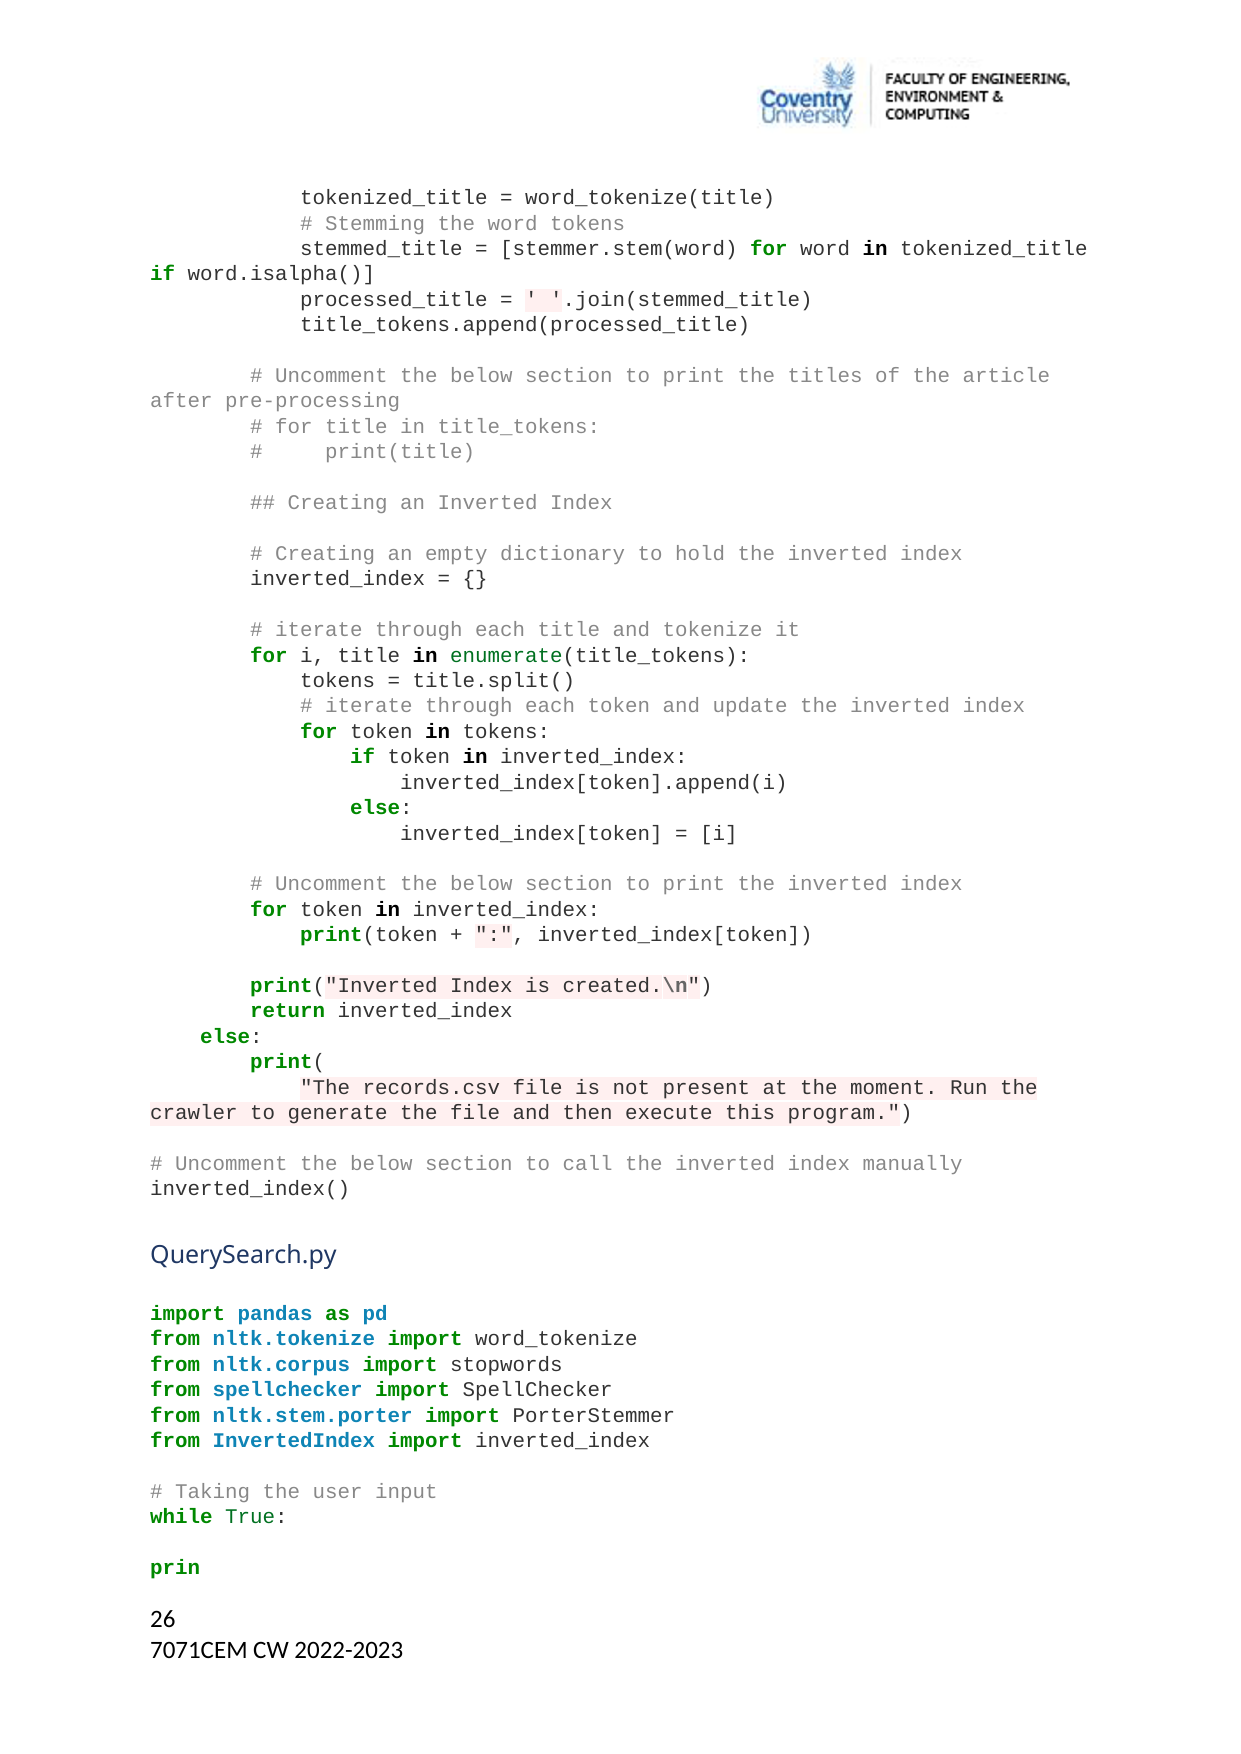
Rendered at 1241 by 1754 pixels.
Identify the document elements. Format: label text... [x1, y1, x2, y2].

text from nltk.corpus import stopwords [150, 1352, 1090, 1377]
text inverted_index() [150, 1177, 1090, 1202]
text inverted_index[token].append(i) [150, 770, 1090, 795]
text # Creating an empty dictionary to hold the inverted index [150, 541, 1090, 567]
text import pandas as pd [150, 1301, 1090, 1327]
text tokens = title.split() [150, 668, 1090, 694]
text # Uncomment the below section to call the inverted index manually [150, 1151, 1090, 1177]
text for token in inverted_index: [150, 897, 1090, 922]
text else: [150, 1024, 1090, 1049]
text # iterate through each token and update the inverted index [150, 694, 1090, 719]
text # Taking the user input [150, 1479, 1090, 1504]
text from nltk.stem.porter import PorterStemmer [150, 1403, 1090, 1428]
text stemmed_title = [stemmer.stem(word) for word in tokenized_title if word.isalpha()] [150, 236, 1090, 287]
text # print(title) [150, 439, 1090, 465]
text # for title in title_tokens: [150, 414, 1090, 439]
text # iterate through each title and tokenize it [150, 617, 1090, 643]
text while True: [150, 1504, 1090, 1530]
picture [738, 29, 1091, 155]
text for token in tokens: [150, 719, 1090, 744]
text for i, title in enumerate(title_tokens): [150, 643, 1090, 668]
subtitle QuerySearch.py [150, 1237, 1090, 1271]
text inverted_index = {} [150, 567, 1090, 592]
text if token in inverted_index: [150, 744, 1090, 770]
text else: [150, 795, 1090, 821]
text inverted_index[token] = [i] [150, 821, 1090, 846]
text # Uncomment the below section to print the inverted index [150, 872, 1090, 897]
text from nltk.tokenize import word_tokenize [150, 1327, 1090, 1352]
text # Uncomment the below section to print the titles of the article after pre-processing [150, 363, 1090, 414]
text processed_title = ' '.join(stemmed_title) [150, 287, 1090, 312]
text tokenized_title = word_tokenize(title) [150, 185, 1090, 211]
text print( [150, 1049, 1090, 1075]
text title_tokens.append(processed_title) [150, 312, 1090, 338]
text from spellchecker import SpellChecker [150, 1377, 1090, 1403]
text from InvertedIndex import inverted_index [150, 1428, 1090, 1454]
text return inverted_index [150, 999, 1090, 1024]
text "The records.csv file is not present at the moment. Run the crawler to generate the file and then execute this program.") [150, 1075, 1090, 1126]
text print("Inverted Index is created.\n") [150, 973, 1090, 999]
text print(token + ":", inverted_index[token]) [150, 922, 1090, 948]
text ## Creating an Inverted Index [150, 490, 1090, 516]
text # Stemming the word tokens [150, 211, 1090, 236]
